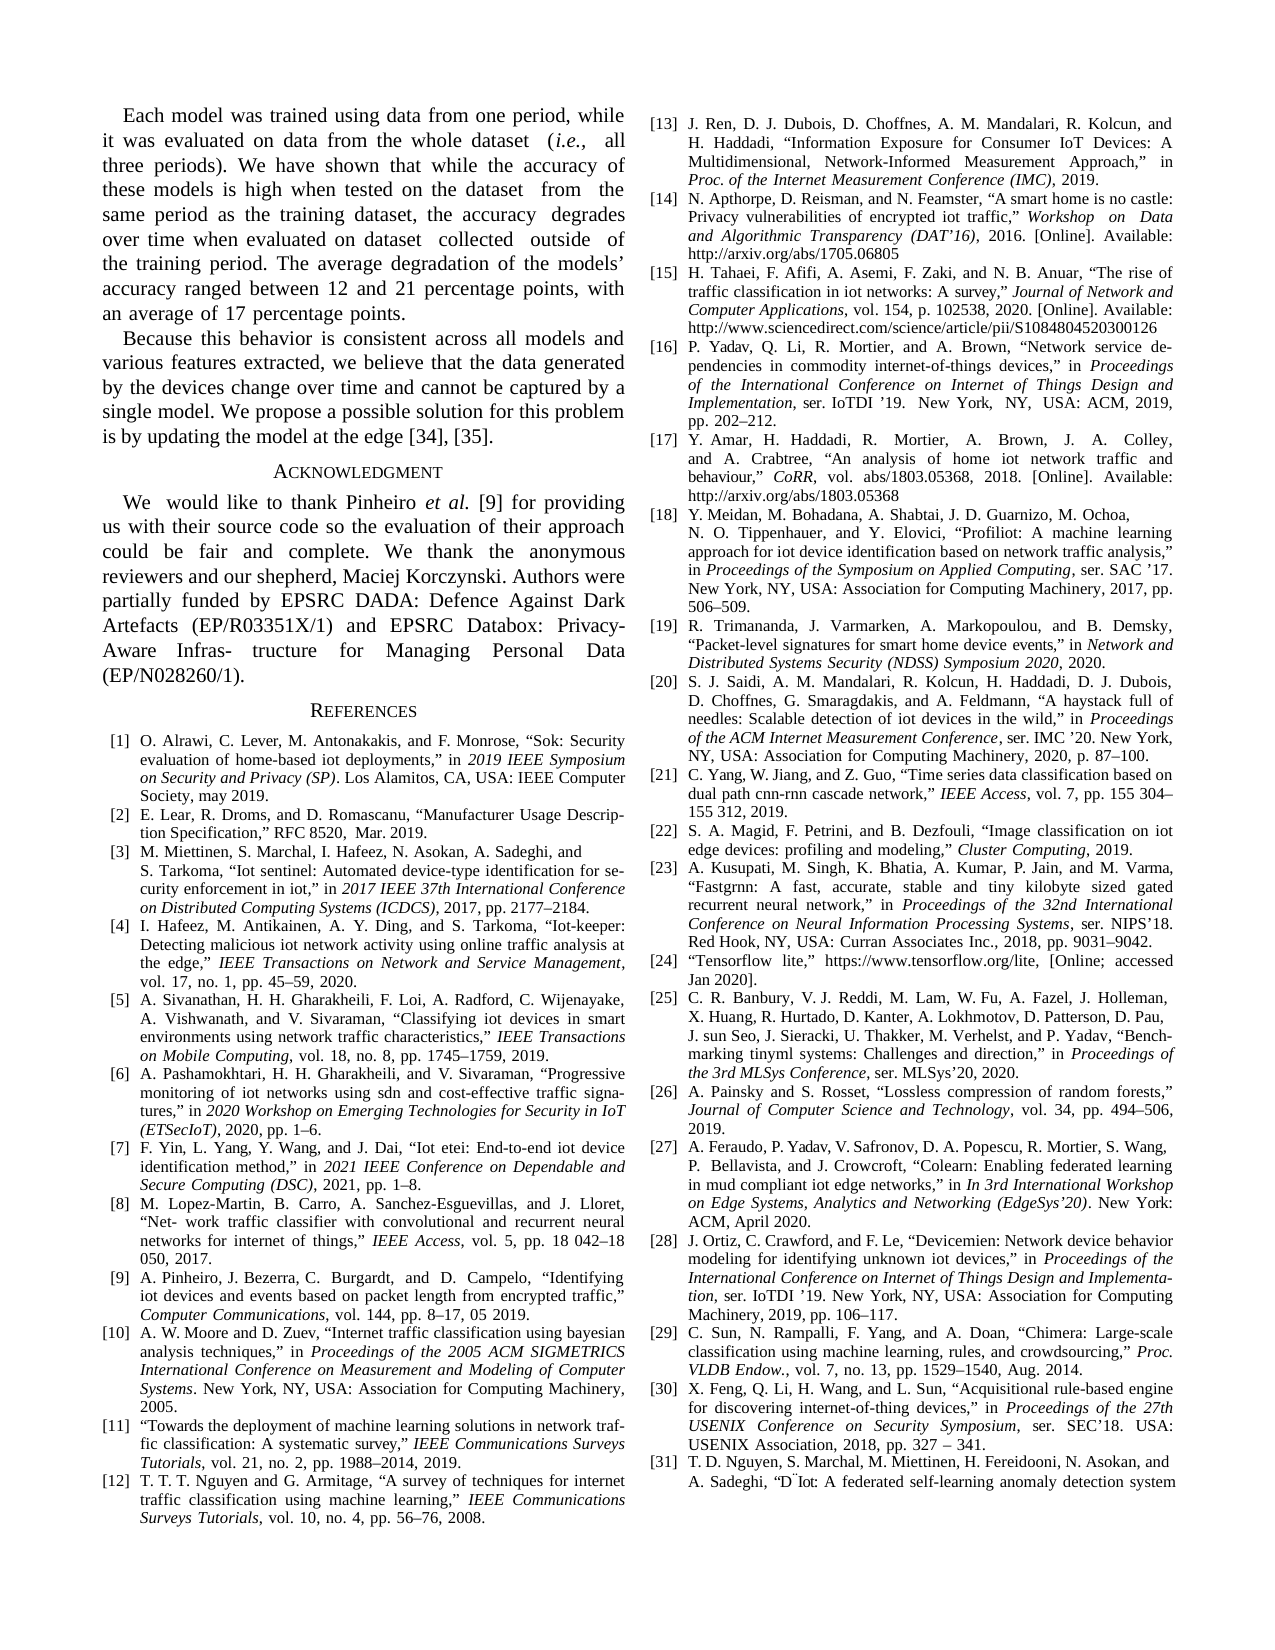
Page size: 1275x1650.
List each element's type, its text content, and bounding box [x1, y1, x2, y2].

list S. J. Saidi, A. M. Mandalari, R. Kolcun, H. Haddadi, D. J. Dubois, [650, 672, 1275, 691]
list M. Lopez-Martin, B. Carro, A. Sanchez-Esguevillas, and J. Lloret, “Net- work traffic classifier with convolutional and recurrent neural networks for internet of things,” IEEE Access, vol. 5, pp. 18 042–18 050, 2017. [110, 1194, 625, 1268]
list J. Ren, D. J. Dubois, D. Choffnes, A. M. Mandalari, R. Kolcun, and [650, 114, 1275, 133]
text REFERENCES [308, 698, 419, 722]
list E. Lear, R. Droms, and D. Romascanu, “Manufacturer Usage Descrip- tion Specification,” RFC 8520, Mar. 2019. [110, 806, 625, 842]
list X. Feng, Q. Li, H. Wang, and L. Sun, “Acquisitional rule-based engine for discovering internet-of-thing devices,” in Proceedings of the 27th USENIX Conference on Security Symposium, ser. SEC’18. USA: USENIX Association, 2018, pp. 327 – 341. [650, 1380, 1173, 1454]
list J. Ortiz, C. Crawford, and F. Le, “Devicemien: Network device behavior modeling for identifying unknown iot devices,” in Proceedings of the International Conference on Internet of Things Design and Implementa- tion, ser. IoTDI ’19. New York, NY, USA: Association for Computing Machinery, 2019, pp. 106–117. [650, 1231, 1173, 1323]
list Y. Meidan, M. Bohadana, A. Shabtai, J. D. Guarnizo, M. Ochoa, [650, 505, 1275, 524]
text Because this behavior is consistent across all models and various features extracted, we believe that the data generated by the devices change over time and cannot be captured by a single model. We propose a possible solution for this problem is by updating the model at the edge [34], [35]. [102, 325, 625, 448]
list A. Pinheiro, J. Bezerra, C. Burgardt, and D. Campelo, “Identifying iot devices and events based on packet length from encrypted traffic,” Computer Communications, vol. 144, pp. 8–17, 05 2019. [110, 1268, 625, 1324]
text X. Huang, R. Hurtado, D. Kanter, A. Lokhmotov, D. Patterson, D. Pau, [688, 1008, 1275, 1026]
list F. Yin, L. Yang, Y. Wang, and J. Dai, “Iot etei: End-to-end iot device identification method,” in 2021 IEEE Conference on Dependable and Secure Computing (DSC), 2021, pp. 1–8. [110, 1139, 625, 1194]
list C. Sun, N. Rampalli, F. Yang, and A. Doan, “Chimera: Large-scale classification using machine learning, rules, and crowdsourcing,” Proc. VLDB Endow., vol. 7, no. 13, pp. 1529–1540, Aug. 2014. [650, 1324, 1173, 1379]
list A. Painsky and S. Rosset, “Lossless compression of random forests,” Journal of Computer Science and Technology, vol. 34, pp. 494–506, 2019. [650, 1082, 1173, 1138]
list O. Alrawi, C. Lever, M. Antonakakis, and F. Monrose, “Sok: Security evaluation of home-based iot deployments,” in 2019 IEEE Symposium on Security and Privacy (SP). Los Alamitos, CA, USA: IEEE Computer Society, may 2019. [110, 732, 625, 805]
list T. T. T. Nguyen and G. Armitage, “A survey of techniques for internet traffic classification using machine learning,” IEEE Communications Surveys Tutorials, vol. 10, no. 4, pp. 56–76, 2008. [102, 1472, 625, 1527]
list N. Apthorpe, D. Reisman, and N. Feamster, “A smart home is no castle: Privacy vulnerabilities of encrypted iot traffic,” Workshop on Data and Algorithmic Transparency (DAT’16), 2016. [Online]. Available: http://arxiv.org/abs/1705.06805 [650, 189, 1173, 263]
list I. Hafeez, M. Antikainen, A. Y. Ding, and S. Tarkoma, “Iot-keeper: Detecting malicious iot network activity using online traffic analysis at the edge,” IEEE Transactions on Network and Service Management, vol. 17, no. 1, pp. 45–59, 2020. [110, 917, 625, 991]
list H. Tahaei, F. Afifi, A. Asemi, F. Zaki, and N. B. Anuar, “The rise of traffic classification in iot networks: A survey,” Journal of Network and Computer Applications, vol. 154, p. 102538, 2020. [Online]. Available: http://www.sciencedirect.com/science/article/pii/S1084804520300126 [650, 264, 1173, 337]
list A. Kusupati, M. Singh, K. Bhatia, A. Kumar, P. Jain, and M. Varma, “Fastgrnn: A fast, accurate, stable and tiny kilobyte sized gated recurrent neural network,” in Proceedings of the 32nd International Conference on Neural Information Processing Systems, ser. NIPS’18. Red Hook, NY, USA: Curran Associates Inc., 2018, pp. 9031–9042. [650, 859, 1173, 951]
list Sadeghi, “D¨Iot: A federated self-learning anomaly detection system [688, 1471, 1275, 1492]
list C. Yang, W. Jiang, and Z. Guo, “Time series data classification based on dual path cnn-rnn cascade network,” IEEE Access, vol. 7, pp. 155 304– 155 312, 2019. [650, 766, 1173, 821]
text ACKNOWLEDGMENT [273, 459, 629, 483]
text D. Choffnes, G. Smaragdakis, and A. Feldmann, “A haystack full of needles: Scalable detection of iot devices in the wild,” in Proceedings of the ACM Internet Measurement Conference, ser. IMC ’20. New York, NY, USA: Association for Computing Machinery, 2020, p. 87–100. [688, 692, 1173, 765]
list “Tensorflow lite,” https://www.tensorflow.org/lite, [Online; accessed Jan 2020]. [650, 952, 1173, 989]
text J. sun Seo, J. Sieracki, U. Thakker, M. Verhelst, and P. Yadav, “Bench- marking tinyml systems: Challenges and direction,” in Proceedings of the 3rd MLSys Conference, ser. MLSys’20, 2020. [688, 1027, 1173, 1082]
list A. W. Moore and D. Zuev, “Internet traffic classification using bayesian analysis techniques,” in Proceedings of the 2005 ACM SIGMETRICS International Conference on Measurement and Modeling of Computer Systems. New York, NY, USA: Association for Computing Machinery, 2005. [102, 1324, 625, 1416]
text Each model was trained using data from one period, while it was evaluated on data from the whole dataset (i.e., all three periods). We have shown that while the accuracy of these models is high when tested on the dataset from the same period as the training dataset, the accuracy degrades over time when evaluated on dataset collected outside of the training period. The average degradation of the models’ accuracy ranged between 12 and 21 percentage points, with an average of 17 percentage points. [102, 103, 625, 325]
list A. Feraudo, P. Yadav, V. Safronov, D. A. Popescu, R. Mortier, S. Wang, [650, 1138, 1275, 1157]
text S. Tarkoma, “Iot sentinel: Automated device-type identification for se- curity enforcement in iot,” in 2017 IEEE 37th International Conference on Distributed Computing Systems (ICDCS), 2017, pp. 2177–2184. [140, 861, 625, 917]
list S. A. Magid, F. Petrini, and B. Dezfouli, “Image classification on iot edge devices: profiling and modeling,” Cluster Computing, 2019. [650, 822, 1173, 858]
list P. Yadav, Q. Li, R. Mortier, and A. Brown, “Network service de- pendencies in commodity internet-of-things devices,” in Proceedings of the International Conference on Internet of Things Design and Implementation, ser. IoTDI ’19. New York, NY, USA: ACM, 2019, pp. 202–212. [650, 338, 1173, 430]
list Vishwanath, and V. Sivaraman, “Classifying iot devices in smart environments using network traffic characteristics,” IEEE Transactions on Mobile Computing, vol. 18, no. 8, pp. 1745–1759, 2019. [140, 1009, 625, 1065]
text P. Bellavista, and J. Crowcroft, “Colearn: Enabling federated learning in mud compliant iot edge networks,” in In 3rd International Workshop on Edge Systems, Analytics and Networking (EdgeSys’20). New York: ACM, April 2020. [688, 1157, 1173, 1231]
list A. Pashamokhtari, H. H. Gharakheili, and V. Sivaraman, “Progressive monitoring of iot networks using sdn and cost-effective traffic signa- tures,” in 2020 Workshop on Emerging Technologies for Security in IoT (ETSecIoT), 2020, pp. 1–6. [110, 1065, 625, 1139]
list Y. Amar, H. Haddadi, R. Mortier, A. Brown, J. A. Colley, and A. Crabtree, “An analysis of home iot network traffic and behaviour,” CoRR, vol. abs/1803.05368, 2018. [Online]. Available: http://arxiv.org/abs/1803.05368 [650, 431, 1173, 505]
text N. O. Tippenhauer, and Y. Elovici, “Profiliot: A machine learning approach for iot device identification based on network traffic analysis,” in Proceedings of the Symposium on Applied Computing, ser. SAC ’17. New York, NY, USA: Association for Computing Machinery, 2017, pp. 506–509. [688, 524, 1173, 616]
list “Towards the deployment of machine learning solutions in network traf- fic classification: A systematic survey,” IEEE Communications Surveys Tutorials, vol. 21, no. 2, pp. 1988–2014, 2019. [102, 1416, 625, 1472]
list M. Miettinen, S. Marchal, I. Hafeez, N. Asokan, A. Sadeghi, and [110, 842, 629, 861]
list A. Sivanathan, H. H. Gharakheili, F. Loi, A. Radford, C. Wijenayake, [110, 991, 629, 1009]
list C. R. Banbury, V. J. Reddi, M. Lam, W. Fu, A. Fazel, J. Holleman, [650, 989, 1275, 1008]
text We would like to thank Pinheiro et al. [9] for providing us with their source code so the evaluation of their approach could be fair and complete. We thank the anonymous reviewers and our shepherd, Maciej Korczynski. Authors were partially funded by EPSRC DADA: Defence Against Dark Artefacts (EP/R03351X/1) and EPSRC Databox: Privacy-Aware Infras- tructure for Managing Personal Data (EP/N028260/1). [102, 490, 625, 687]
list R. Trimananda, J. Varmarken, A. Markopoulou, and B. Demsky, “Packet-level signatures for smart home device events,” in Network and Distributed Systems Security (NDSS) Symposium 2020, 2020. [650, 617, 1173, 672]
list T. D. Nguyen, S. Marchal, M. Miettinen, H. Fereidooni, N. Asokan, and [650, 1454, 1275, 1471]
text H. Haddadi, “Information Exposure for Consumer IoT Devices: A Multidimensional, Network-Informed Measurement Approach,” in Proc. of the Internet Measurement Conference (IMC), 2019. [688, 134, 1173, 189]
